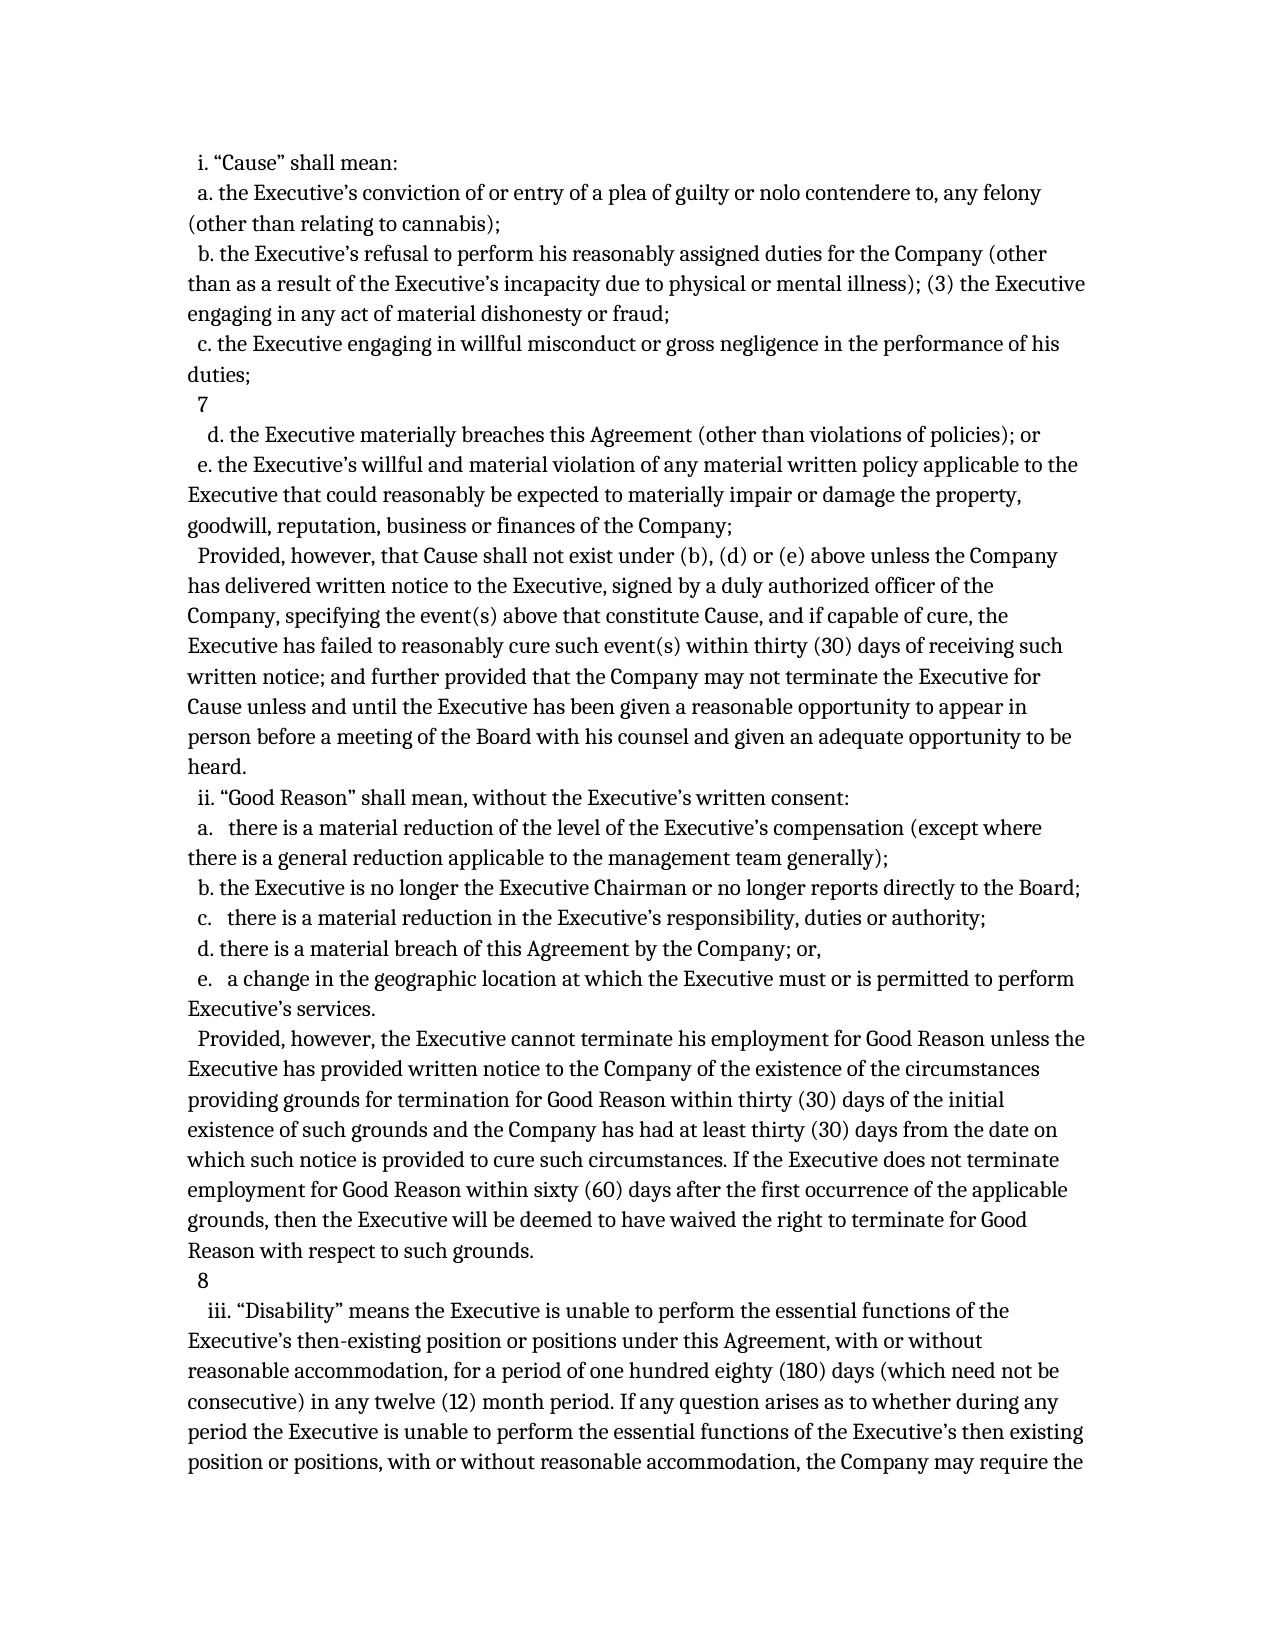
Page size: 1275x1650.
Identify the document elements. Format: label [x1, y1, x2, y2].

text [187, 150, 1087, 1475]
